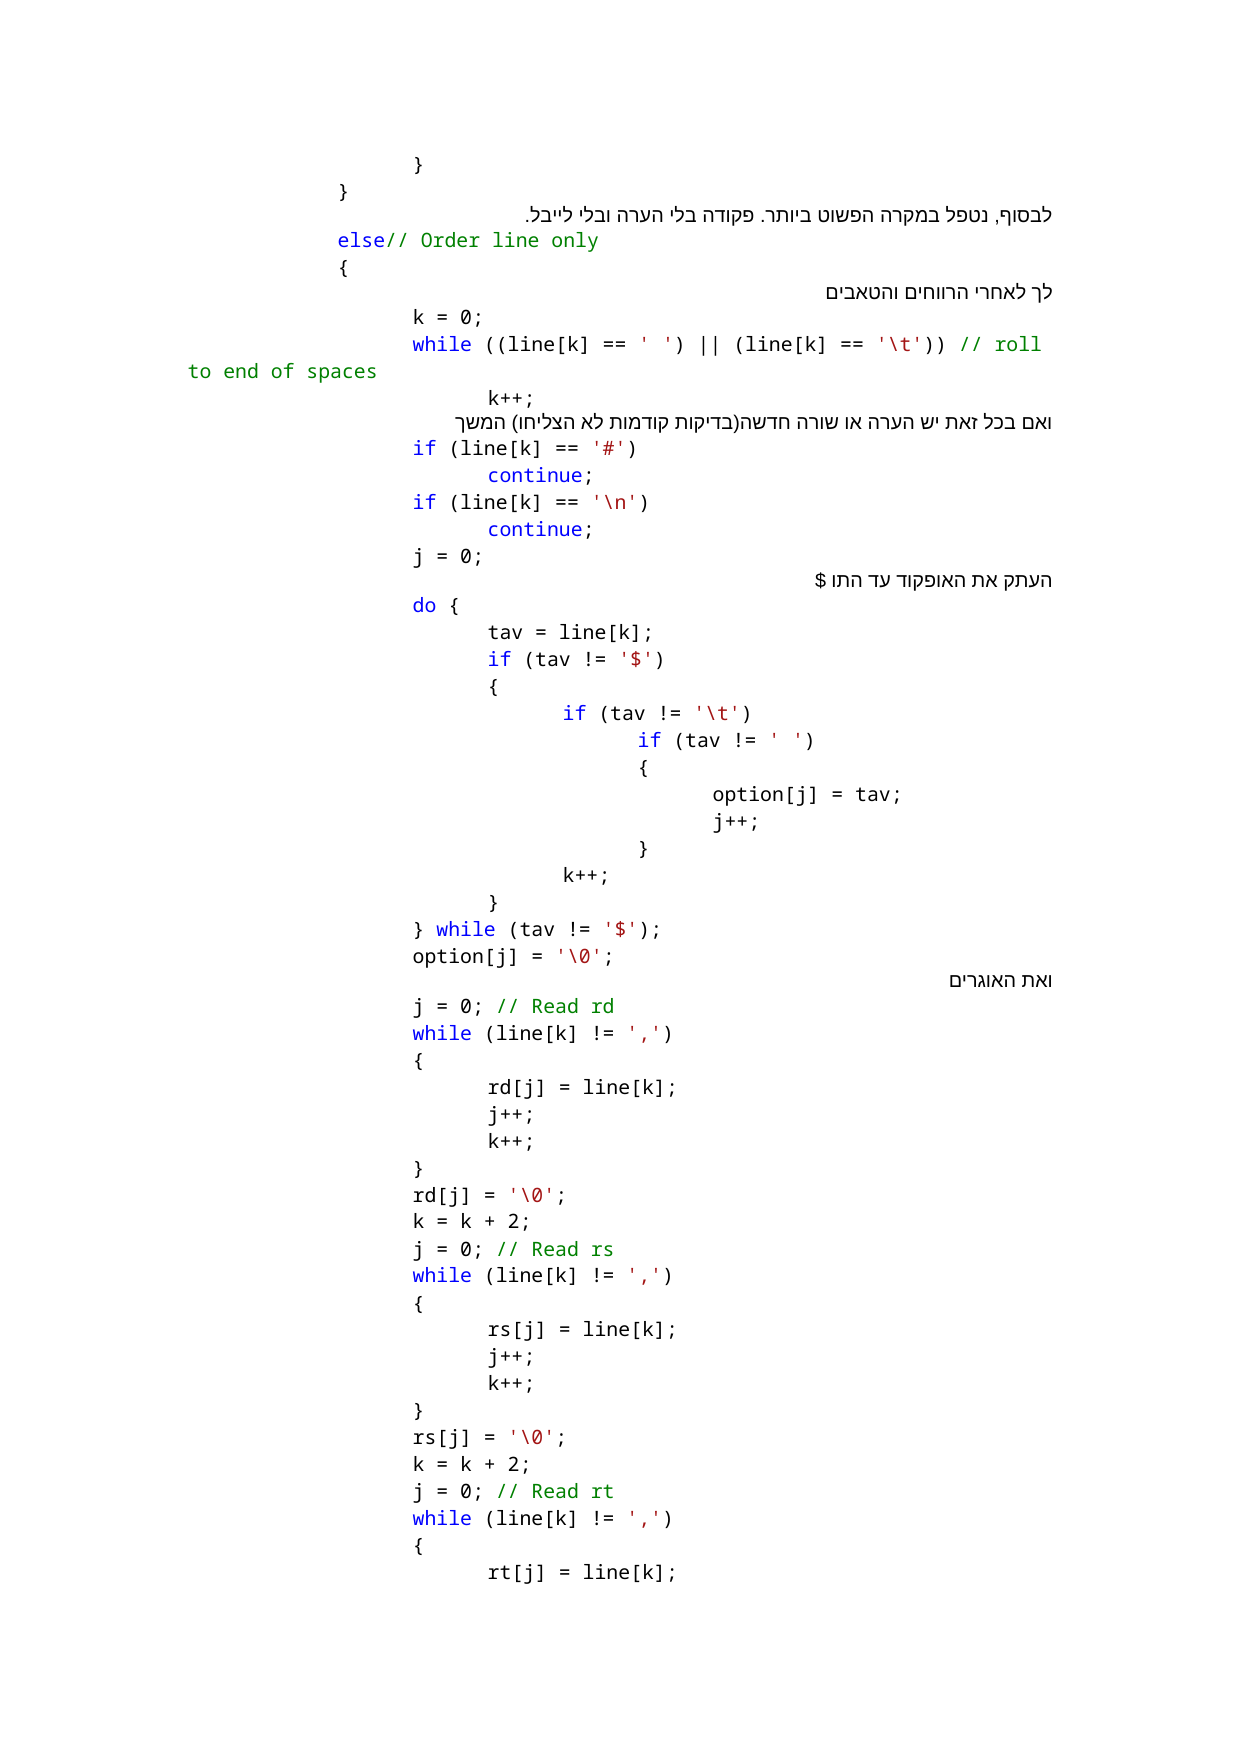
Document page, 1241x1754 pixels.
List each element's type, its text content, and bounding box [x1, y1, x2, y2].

text do { [187, 592, 1053, 618]
text } while (tav != '$'); [187, 915, 1053, 942]
text לך לאחרי הרווחים והטאבים [187, 281, 1053, 303]
text ואם בכל זאת יש הערה או שורה חדשה(בדיקות קודמות לא הצליחו) המשך [187, 411, 1053, 434]
text else// Order line only [187, 227, 1053, 254]
text { [187, 1289, 1053, 1316]
text { [187, 753, 1053, 780]
text if (line[k] == '#') [187, 434, 1053, 461]
text rs[j] = '\0'; [187, 1424, 1053, 1451]
text } [187, 1397, 1053, 1424]
text } [187, 150, 1053, 177]
text k++; [187, 1370, 1053, 1397]
text while (line[k] != ',') [187, 1019, 1053, 1046]
text { [187, 1532, 1053, 1558]
text option[j] = '\0'; [187, 942, 1053, 969]
text j = 0; // Read rd [187, 992, 1053, 1019]
text { [187, 672, 1053, 699]
text j++; [187, 1100, 1053, 1127]
text } [187, 177, 1053, 204]
text while (line[k] != ',') [187, 1262, 1053, 1289]
text ואת האוגרים [187, 969, 1053, 992]
text rd[j] = '\0'; [187, 1181, 1053, 1208]
text העתק את האופקוד עד התו $ [187, 569, 1053, 592]
text if (tav != ' ') [187, 726, 1053, 753]
text k = 0; [187, 303, 1053, 330]
text if (tav != '\t') [187, 699, 1053, 726]
text j = 0; // Read rt [187, 1478, 1053, 1504]
text } [187, 1154, 1053, 1181]
text לבסוף, נטפל במקרה הפשוט ביותר. פקודה בלי הערה ובלי לייבל. [187, 204, 1053, 227]
text while ((line[k] == ' ') || (line[k] == '\t')) // roll to end of spaces [187, 330, 1053, 384]
text j++; [187, 1343, 1053, 1370]
text k = k + 2; [187, 1208, 1053, 1235]
text continue; [187, 515, 1053, 542]
text k++; [187, 384, 1053, 411]
text continue; [187, 461, 1053, 488]
text rd[j] = line[k]; [187, 1073, 1053, 1100]
text { [187, 1046, 1053, 1073]
text j = 0; // Read rs [187, 1235, 1053, 1262]
text k++; [187, 1127, 1053, 1154]
text rt[j] = line[k]; [187, 1558, 1053, 1586]
text k++; [187, 861, 1053, 888]
text if (line[k] == '\n') [187, 488, 1053, 515]
text { [187, 254, 1053, 281]
text if (tav != '$') [187, 646, 1053, 672]
text rs[j] = line[k]; [187, 1316, 1053, 1343]
text } [187, 834, 1053, 861]
text j = 0; [187, 542, 1053, 569]
text while (line[k] != ',') [187, 1504, 1053, 1532]
text j++; [187, 807, 1053, 834]
text } [187, 888, 1053, 915]
text tav = line[k]; [187, 618, 1053, 646]
text k = k + 2; [187, 1451, 1053, 1478]
text option[j] = tav; [187, 780, 1053, 807]
